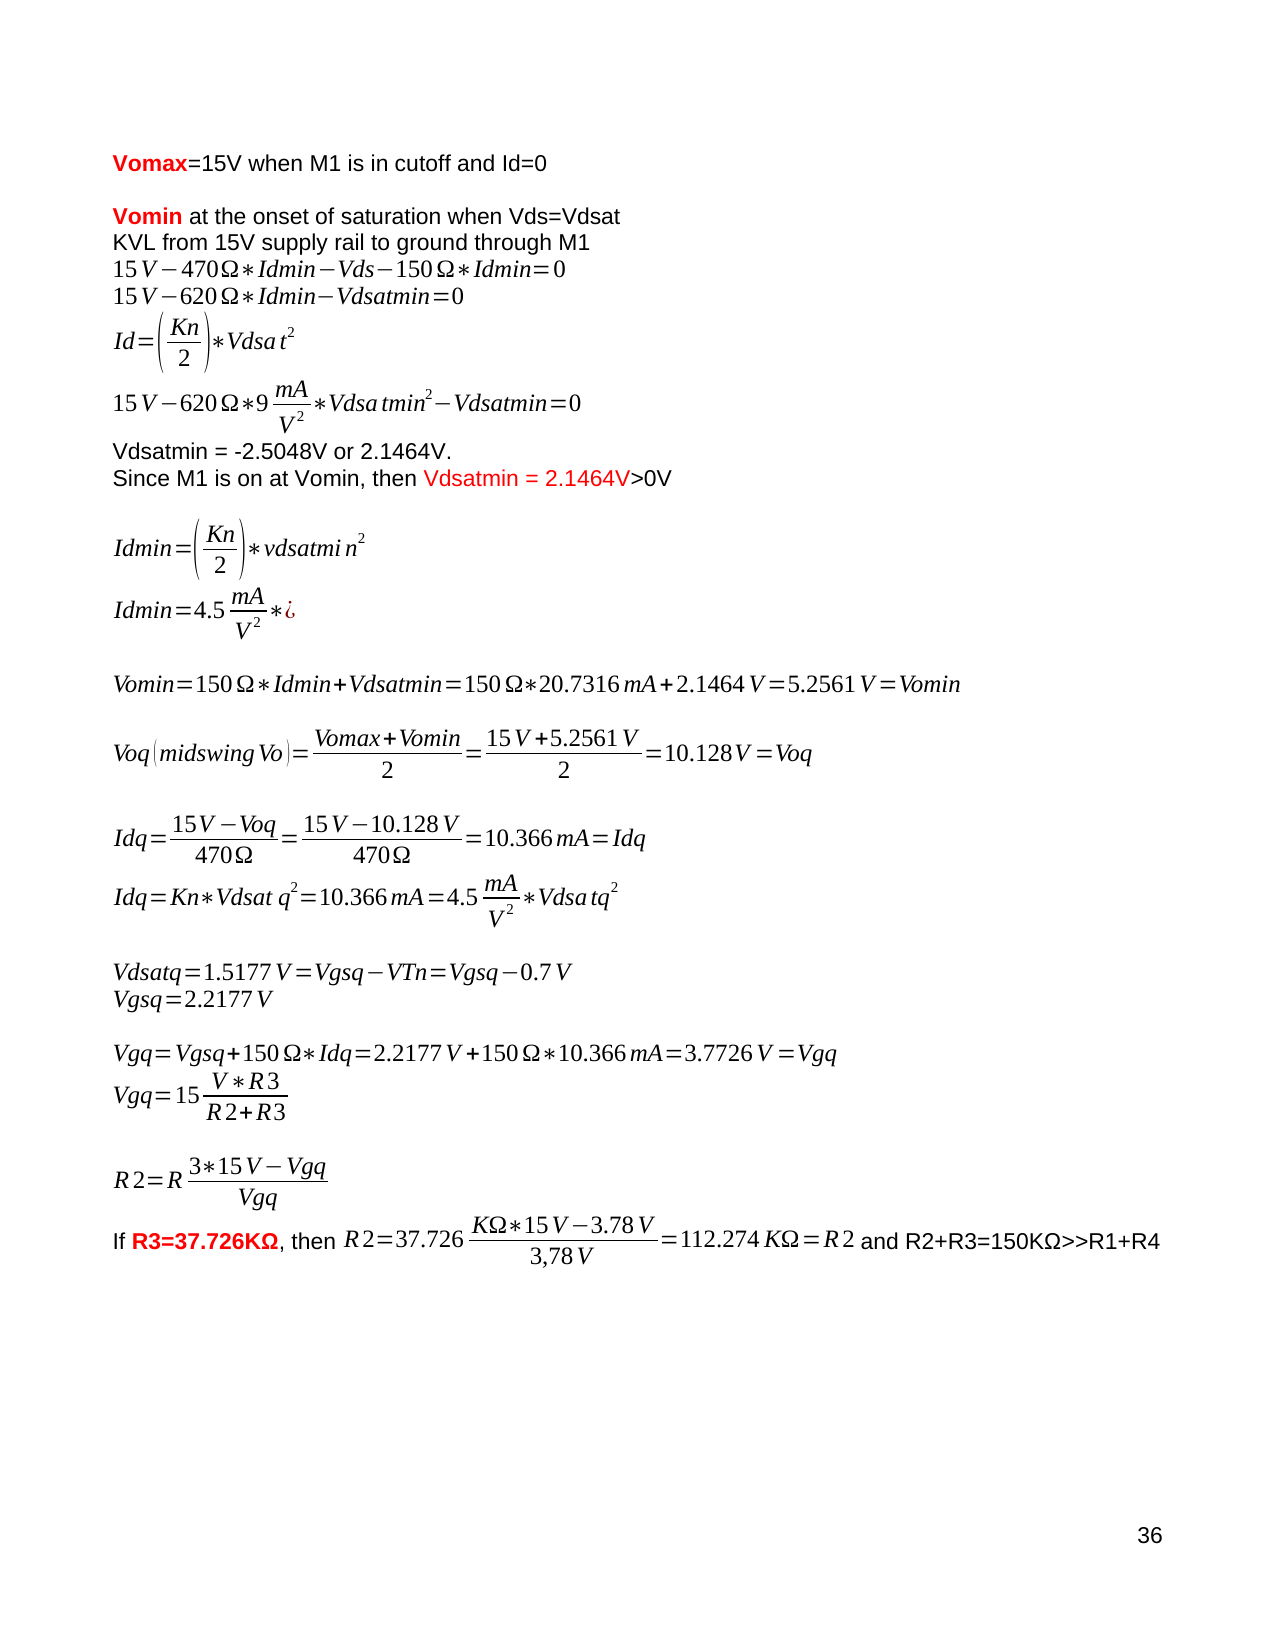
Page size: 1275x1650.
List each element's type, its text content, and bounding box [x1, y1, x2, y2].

text Vomax=15V when M1 is in cutoff and Id=0 [112, 150, 1162, 176]
text Vdsatmin = -2.5048V or 2.1464V. [112, 438, 1162, 464]
text Vomin at the onset of saturation when Vds=Vdsat [112, 203, 1162, 229]
text Since M1 is on at Vomin, then Vdsatmin = 2.1464V>0V [112, 464, 1162, 491]
text KVL from 15V supply rail to ground through M1 [112, 229, 1162, 255]
text If R3=37.726KΩ, then and R2+R3=150KΩ>>R1+R4 [112, 1212, 1162, 1271]
